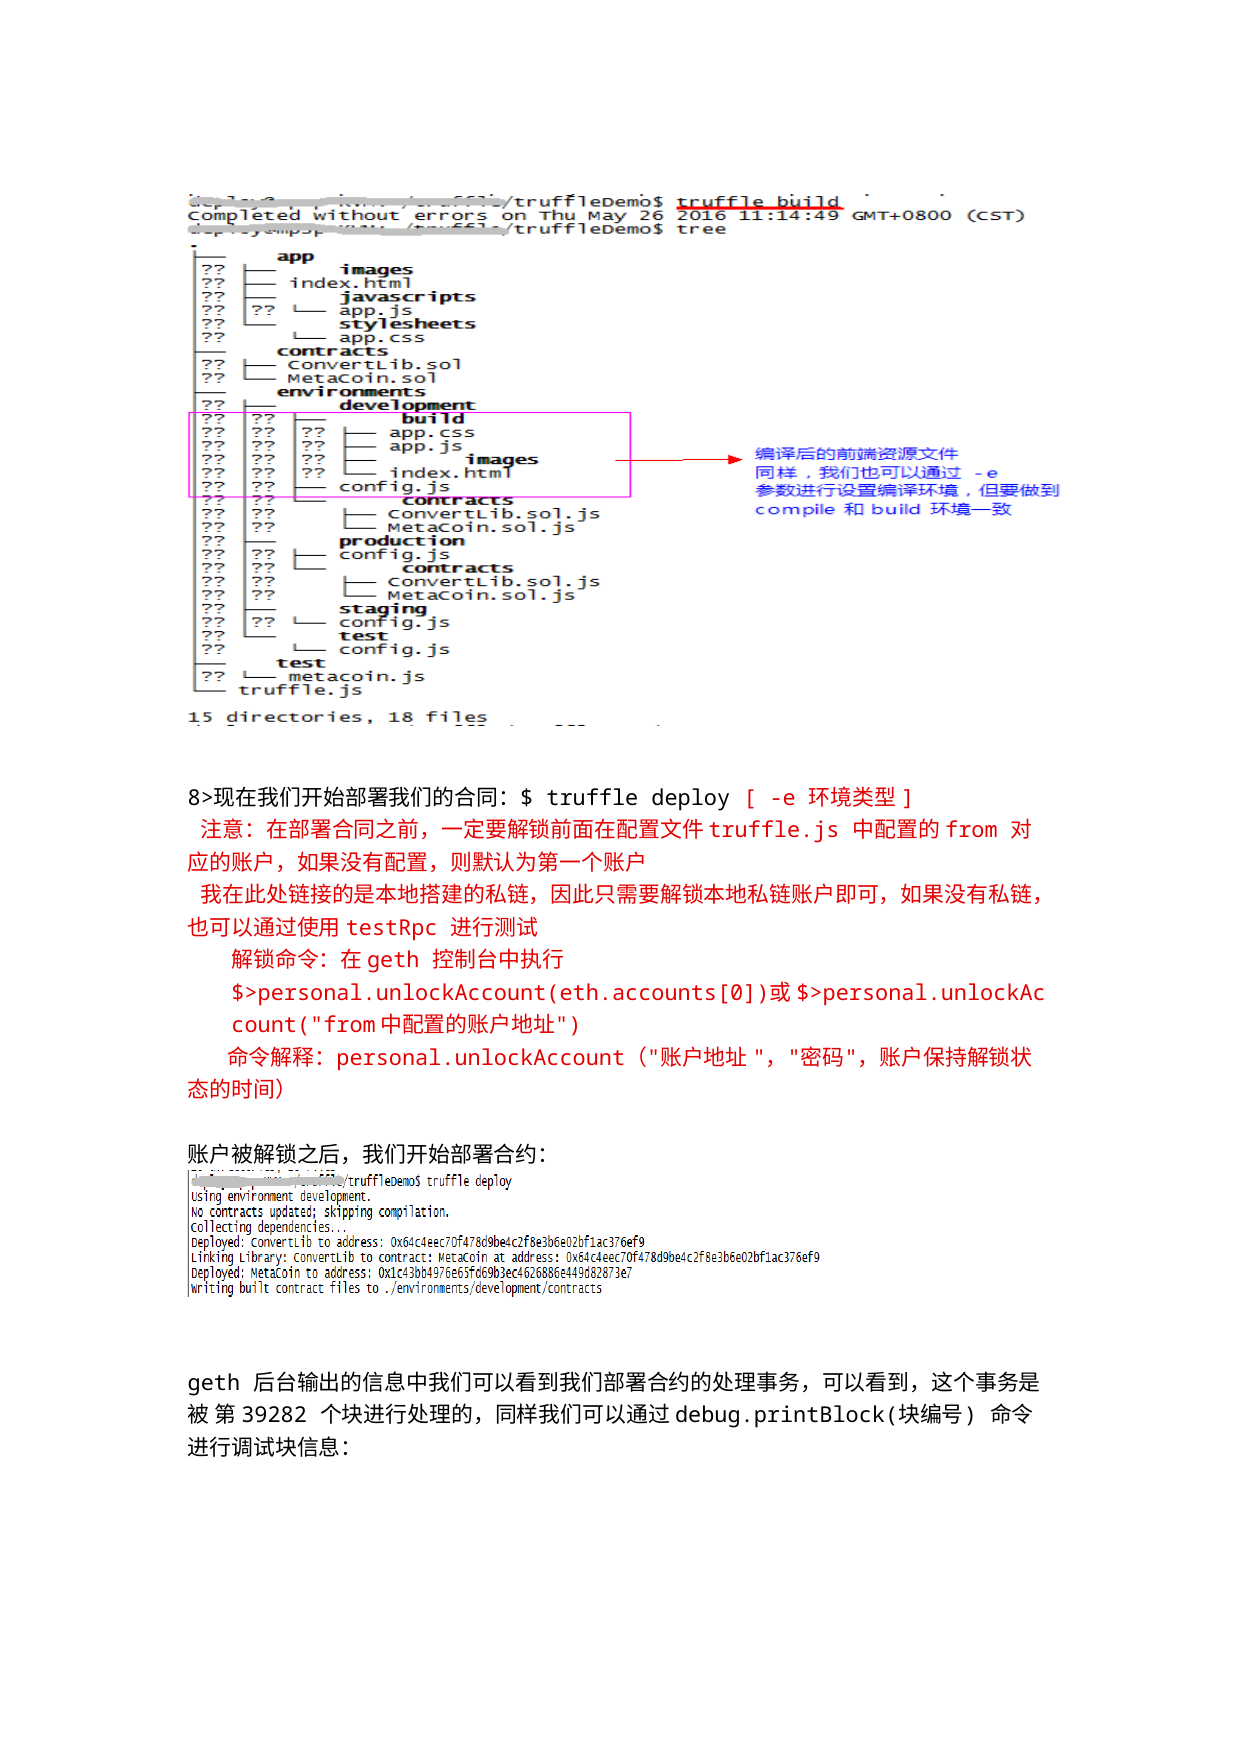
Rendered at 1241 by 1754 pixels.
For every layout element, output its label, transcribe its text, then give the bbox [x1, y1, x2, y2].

text 8>现在我们开始部署我们的合同：$ truffle deploy [ -e 环境类型 ] [187, 779, 1053, 812]
picture [187, 194, 1139, 726]
text 解锁命令：在geth 控制台中执行$>personal.unlockAccount(eth.accounts[0])或 $>personal.unlockAccount("from中配置的账户地址") [231, 942, 1053, 1039]
text 账户被解锁之后，我们开始部署合约： [187, 1137, 1053, 1169]
text 注意：在部署合同之前，一定要解锁前面在配置文件truffle.js 中配置的 from 对应的账户，如果没有配置，则默认为第一个账户 [187, 812, 1053, 877]
picture [187, 1169, 991, 1297]
text geth 后台输出的信息中我们可以看到我们部署合约的处理事务，可以看到，这个事务是被 第 39282 个块进行处理的，同样我们可以通过 debug.printBlock(块编号) 命令进行调试块信息： [187, 1364, 1053, 1462]
text 我在此处链接的是本地搭建的私链，因此只需要解锁本地私链账户即可，如果没有私链，也可以通过使用 testRpc 进行测试 [187, 877, 1053, 942]
text 命令解释：personal.unlockAccount（"账户地址 "，"密码"，账户保持解锁状态的时间） [187, 1039, 1053, 1104]
